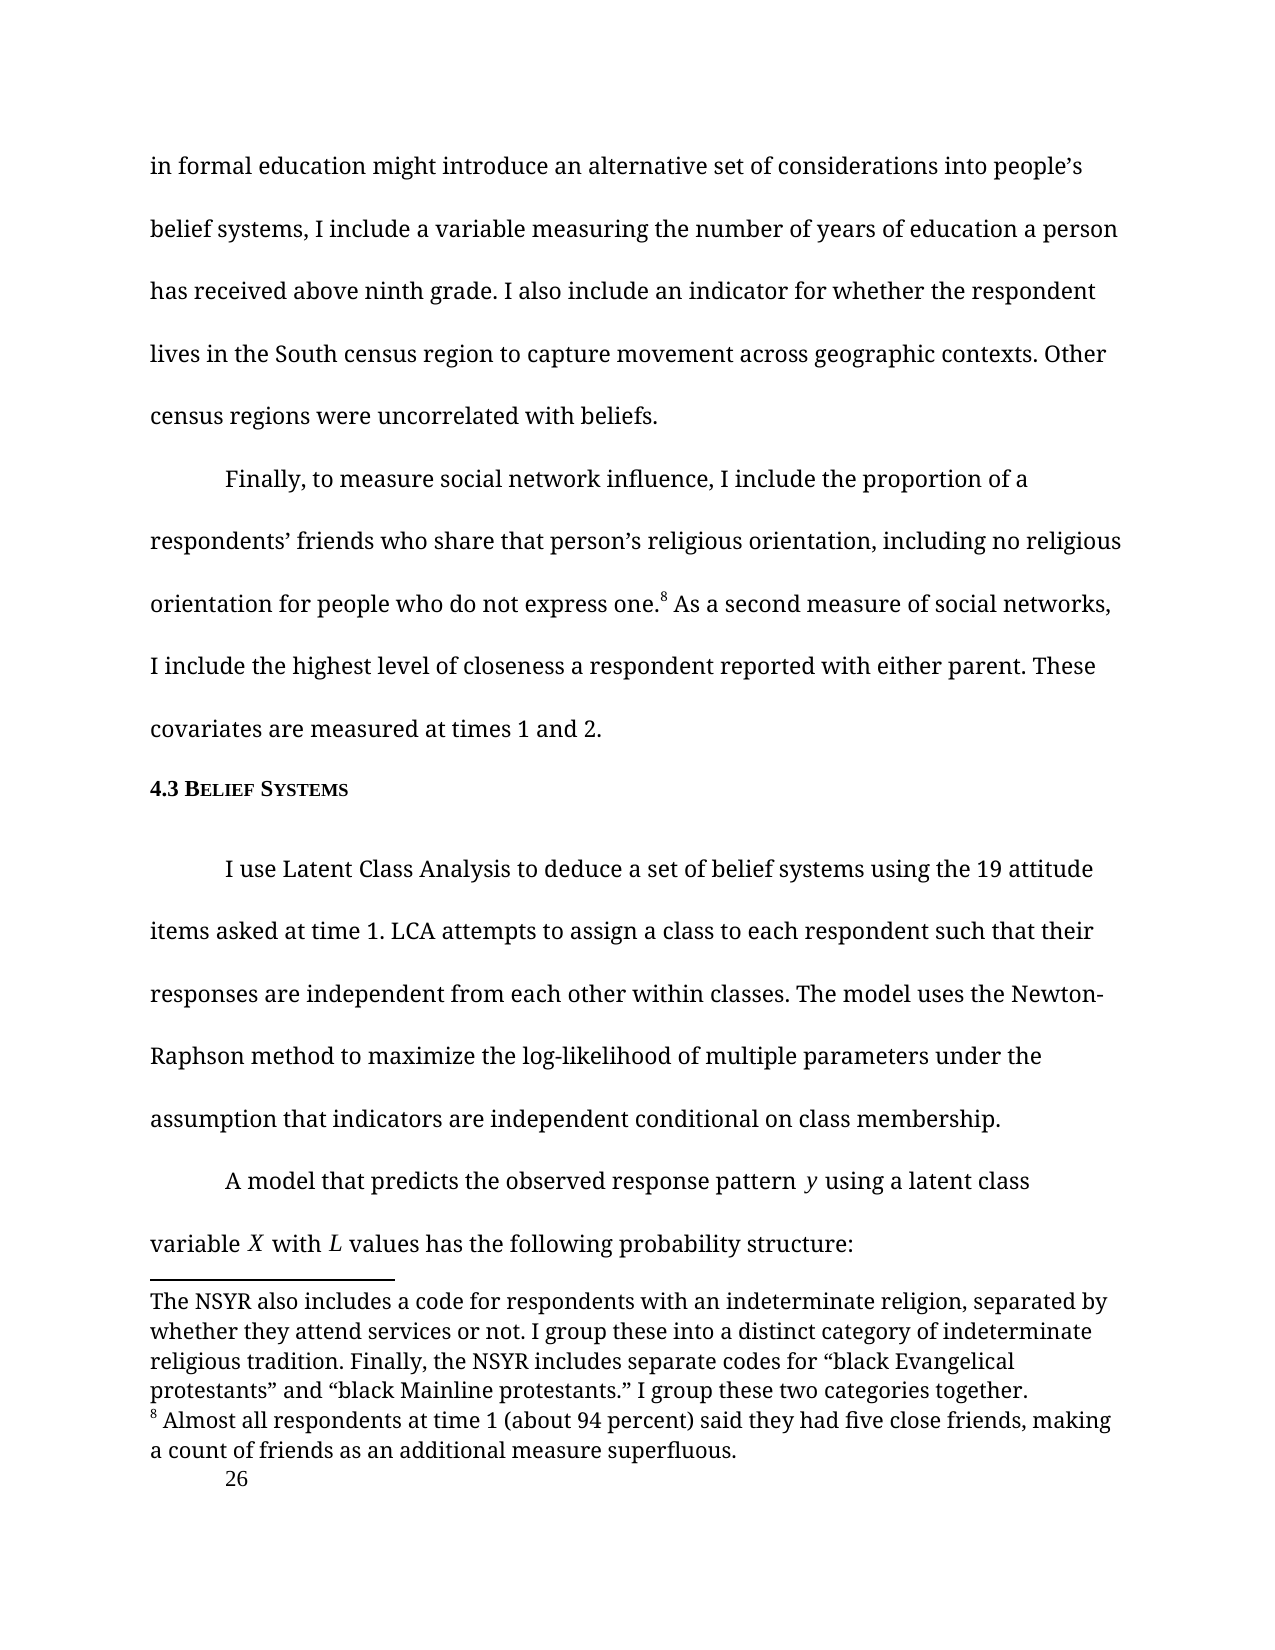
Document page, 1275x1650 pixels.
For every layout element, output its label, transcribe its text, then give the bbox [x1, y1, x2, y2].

text Finally, to measure social network influence, I include the proportion of a respondents’ friends who share that person’s religious orientation, including no religious orientation for people who do not express one. As a second measure of social networks, I include the highest level of closeness a respondent reported with either parent. These covariates are measured at times 1 and 2. [150, 462, 1125, 744]
text A model that predicts the observed response pattern using a latent class variable with values has the following probability structure: [150, 1165, 1125, 1259]
text I use Latent Class Analysis to deduce a set of belief systems using the 19 attitude items asked at time 1. LCA attempts to assign a class to each respondent such that their responses are independent from each other within classes. The model uses the Newton-Raphson method to maximize the log-likelihood of multiple parameters under the assumption that indicators are independent conditional on class membership. [150, 853, 1125, 1134]
subtitle 4.3 Belief Systems [150, 775, 1125, 801]
text A second set of covariates is designed to tap organizational participation, which is expected to change to some extent between waves. Given the role of religious organizations in shaping attitudes explored here, I include a set of indicator variables for religious tradition (Steensland et al. 2000) and a measure of church attendance, measured on a scale from never (0) to more than once a week (6). Because participation in formal education might introduce an alternative set of considerations into people’s belief systems, I include a variable measuring the number of years of education a person has received above ninth grade. I also include an indicator for whether the respondent lives in the South census region to capture movement across geographic contexts. Other census regions were uncorrelated with beliefs. [150, 150, 1125, 431]
